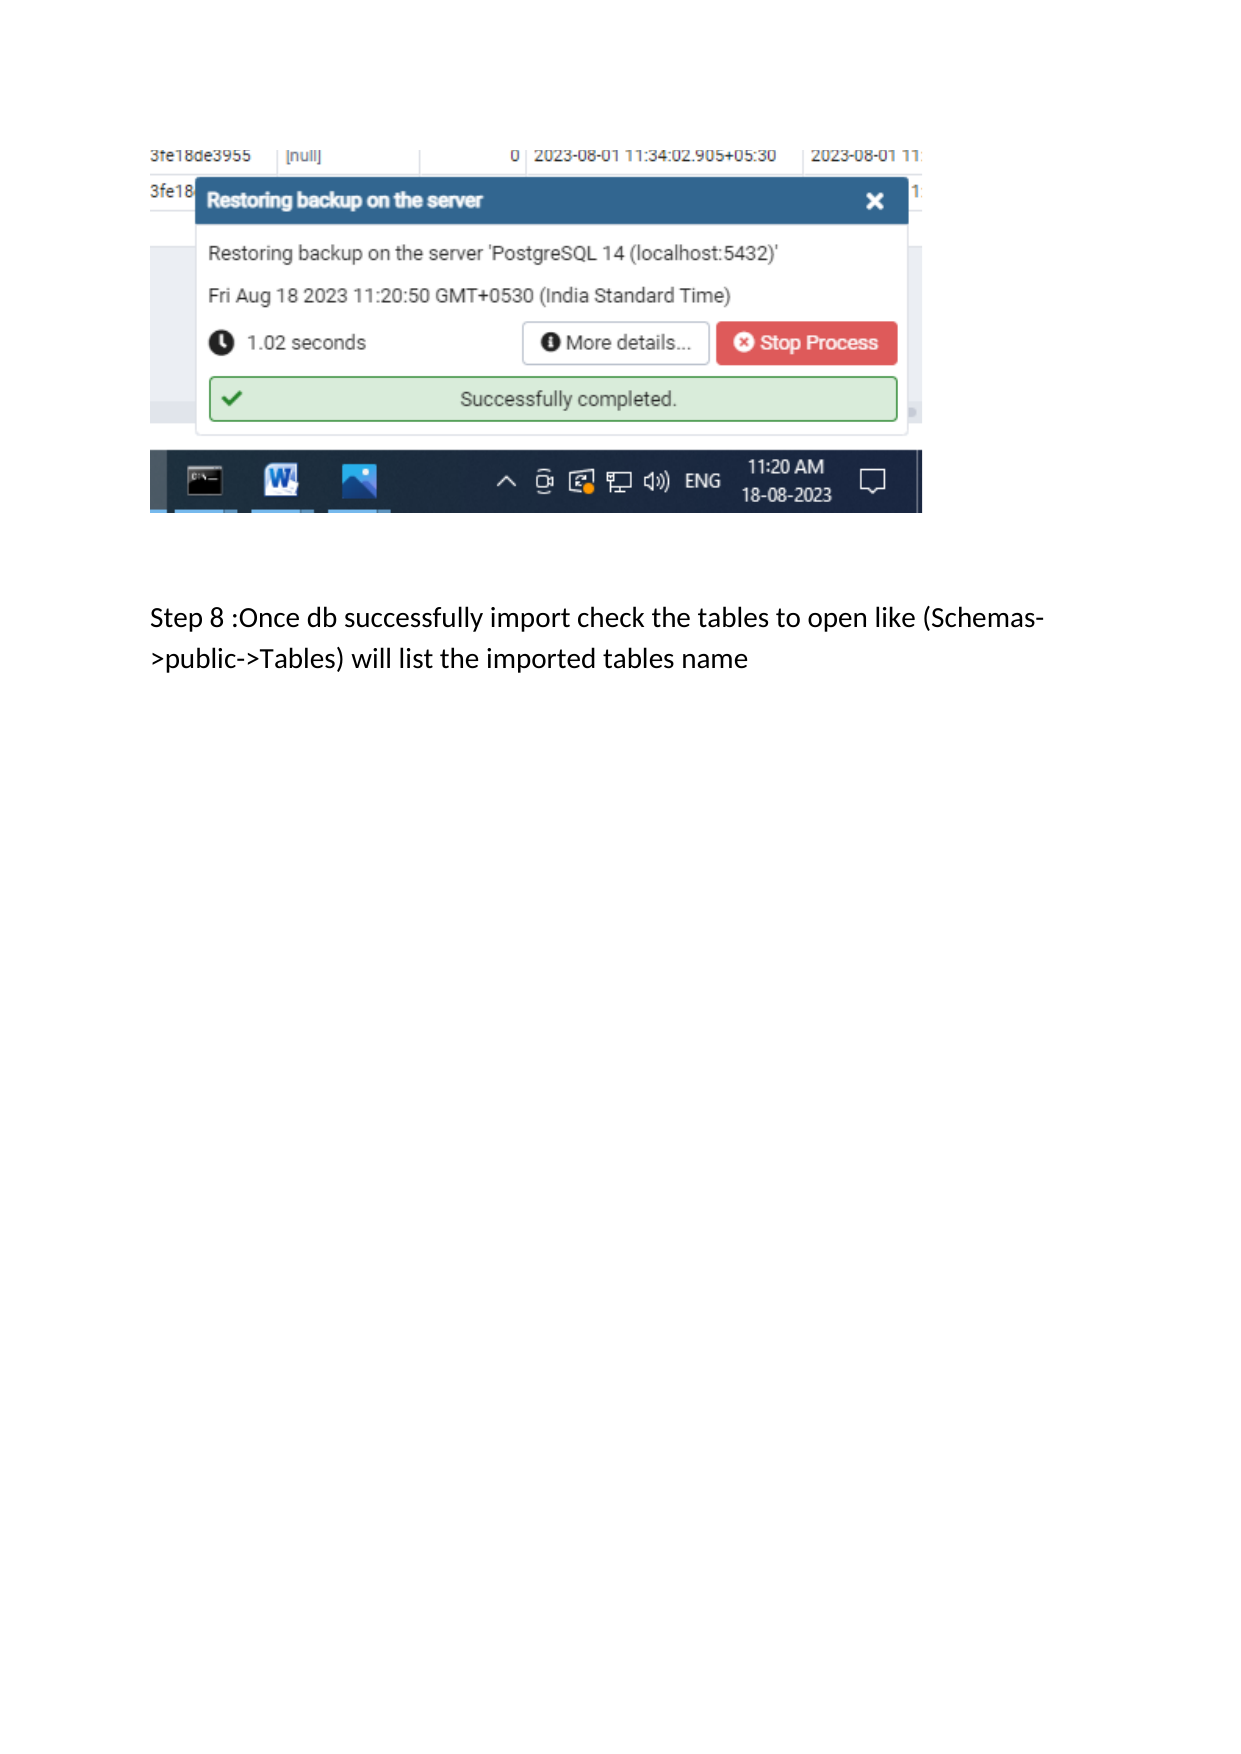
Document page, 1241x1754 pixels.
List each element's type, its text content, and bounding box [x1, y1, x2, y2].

text Step 8 :Once db successfully import check the tables to open like (Schemas->public->Tables) will list the imported tables name [150, 599, 1090, 676]
picture [150, 150, 923, 513]
